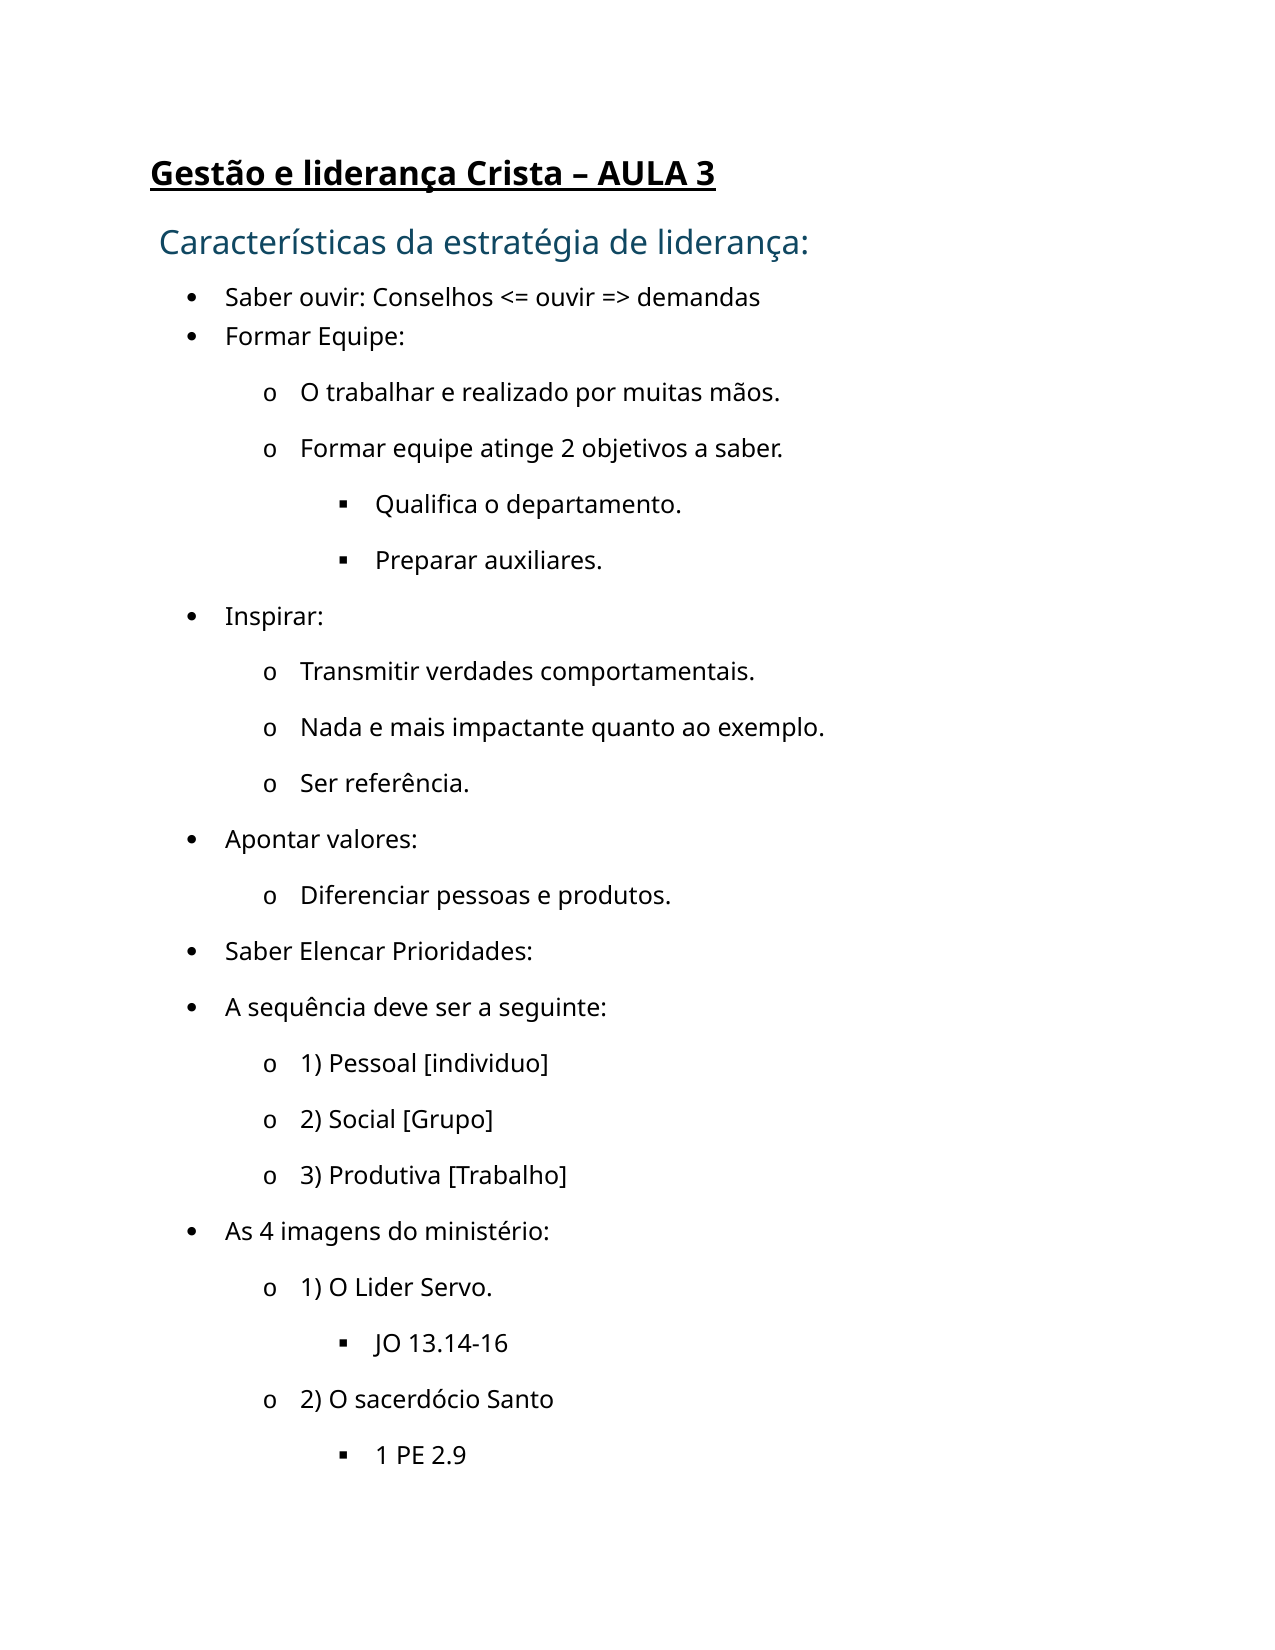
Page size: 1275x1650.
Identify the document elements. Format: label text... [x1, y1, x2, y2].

list Saber Elencar Prioridades: [187, 934, 1125, 968]
list A sequência deve ser a seguinte: [187, 990, 1125, 1024]
list 1) Pessoal [individuo] [262, 1046, 1125, 1080]
list Saber ouvir: Conselhos <= ouvir => demandas [187, 279, 1125, 313]
list 1 PE 2.9 [337, 1437, 1125, 1472]
list 3) Produtiva [Trabalho] [262, 1158, 1125, 1192]
list Inspirar: [187, 598, 1125, 632]
list Apontar valores: [187, 822, 1125, 856]
list As 4 imagens do ministério: [187, 1214, 1125, 1248]
subtitle Características da estratégia de liderança: [150, 219, 1125, 264]
list Qualifica o departamento. [337, 486, 1125, 521]
list 2) O sacerdócio Santo [262, 1381, 1125, 1416]
list 1) O Lider Servo. [262, 1269, 1125, 1304]
list O trabalhar e realizado por muitas mãos. [262, 374, 1125, 409]
text Gestão e liderança Crista – AULA 3 [150, 150, 1125, 195]
list Preparar auxiliares. [337, 542, 1125, 576]
list Transmitir verdades comportamentais. [262, 654, 1125, 688]
list Formar equipe atinge 2 objetivos a saber. [262, 430, 1125, 465]
list Ser referência. [262, 766, 1125, 800]
list Formar Equipe: [187, 318, 1125, 353]
list Nada e mais impactante quanto ao exemplo. [262, 710, 1125, 744]
list 2) Social [Grupo] [262, 1102, 1125, 1136]
list Diferenciar pessoas e produtos. [262, 878, 1125, 912]
list JO 13.14-16 [337, 1326, 1125, 1360]
